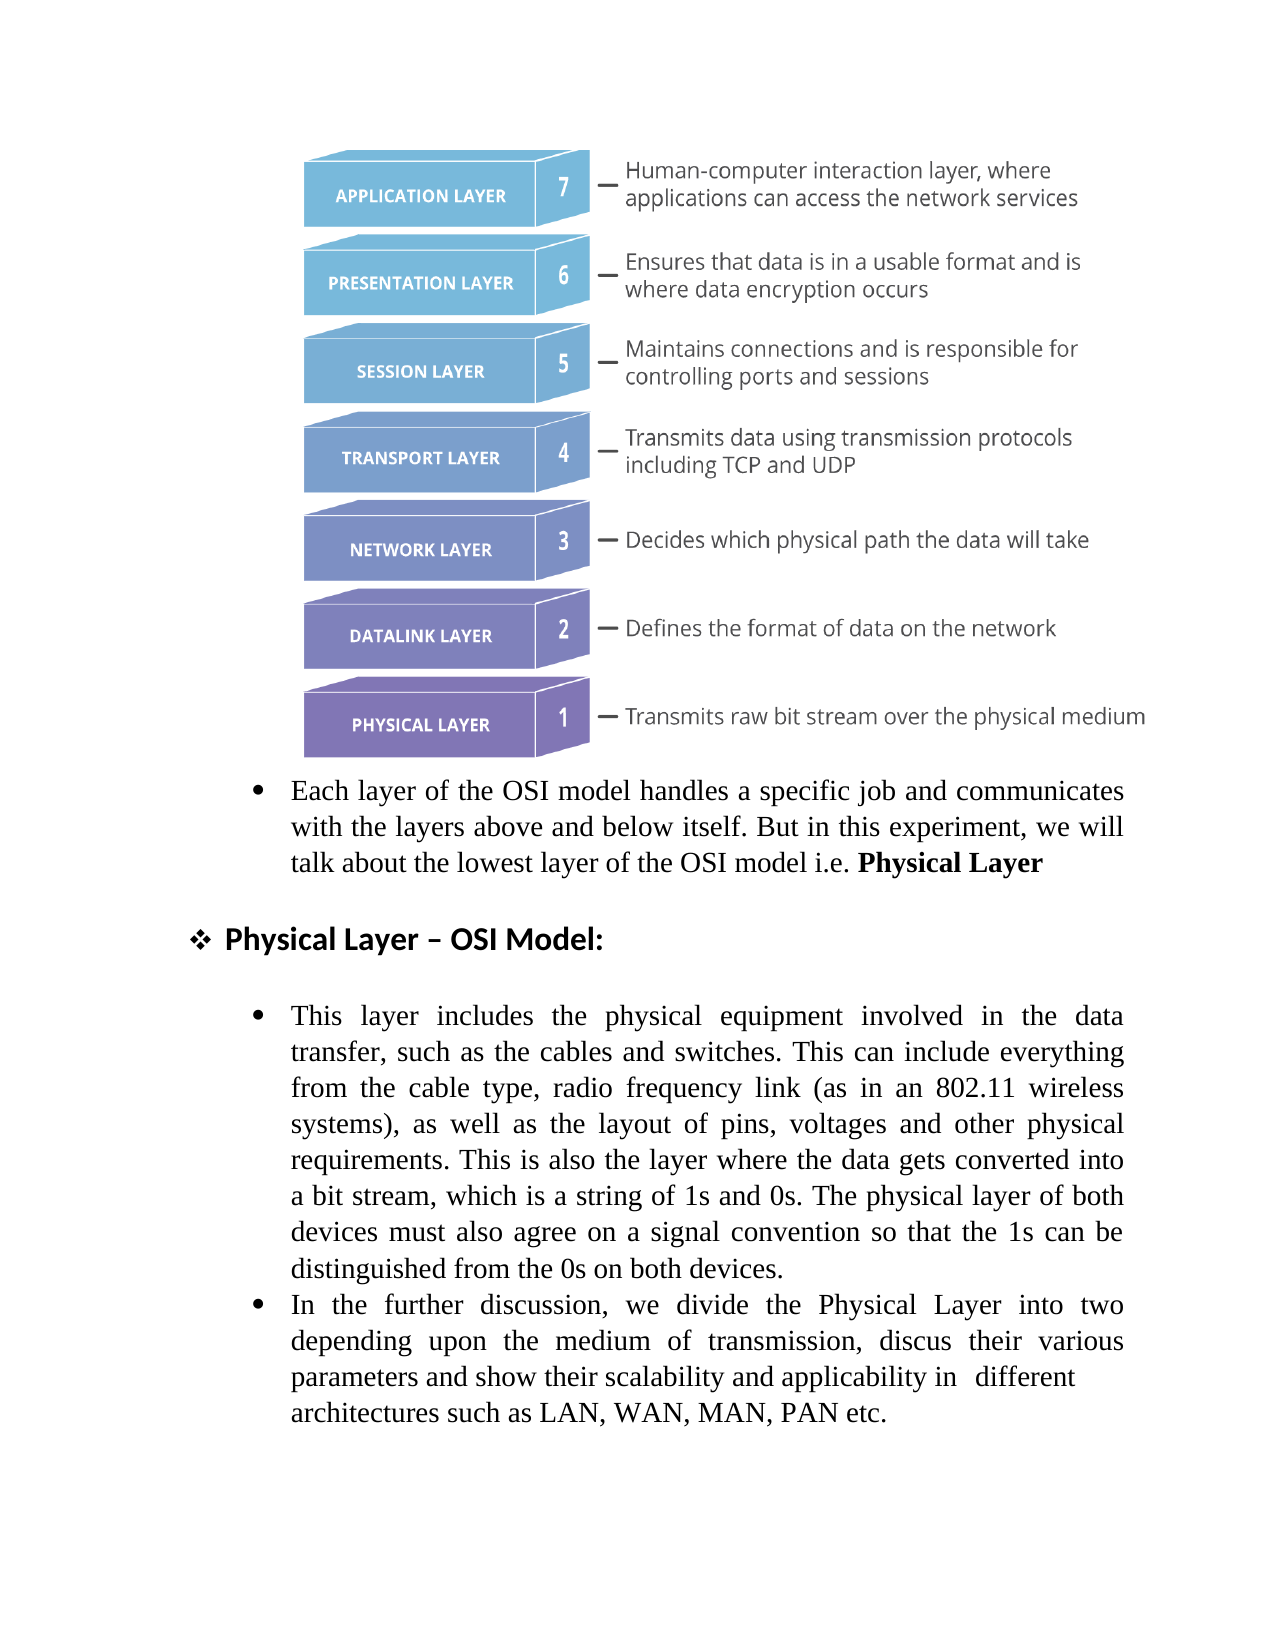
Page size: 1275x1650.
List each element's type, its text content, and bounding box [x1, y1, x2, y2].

list In the further discussion, we divide the Physical Layer into two depending upon the medium of transmission, discus their various parameters and show their scalability and applicability in different architectures such as LAN, WAN, MAN, PAN etc. [253, 1287, 1125, 1429]
picture [300, 150, 1234, 771]
list This layer includes the physical equipment involved in the data transfer, such as the cables and switches. This can include everything from the cable type, radio frequency link (as in an 802.11 wireless systems), as well as the layout of pins, voltages and other physical requirements. This is also the layer where the data gets converted into a bit stream, which is a string of 1s and 0s. The physical layer of both devices must also agree on a signal convention so that the 1s can be distinguished from the 0s on both devices. [253, 998, 1125, 1284]
list Each layer of the OSI model handles a specific job and communicates with the layers above and below itself. But in this experiment, we will talk about the lowest layer of the OSI model i.e. Physical Layer [253, 773, 1125, 879]
list Physical Layer – OSI Model: [187, 917, 1125, 958]
